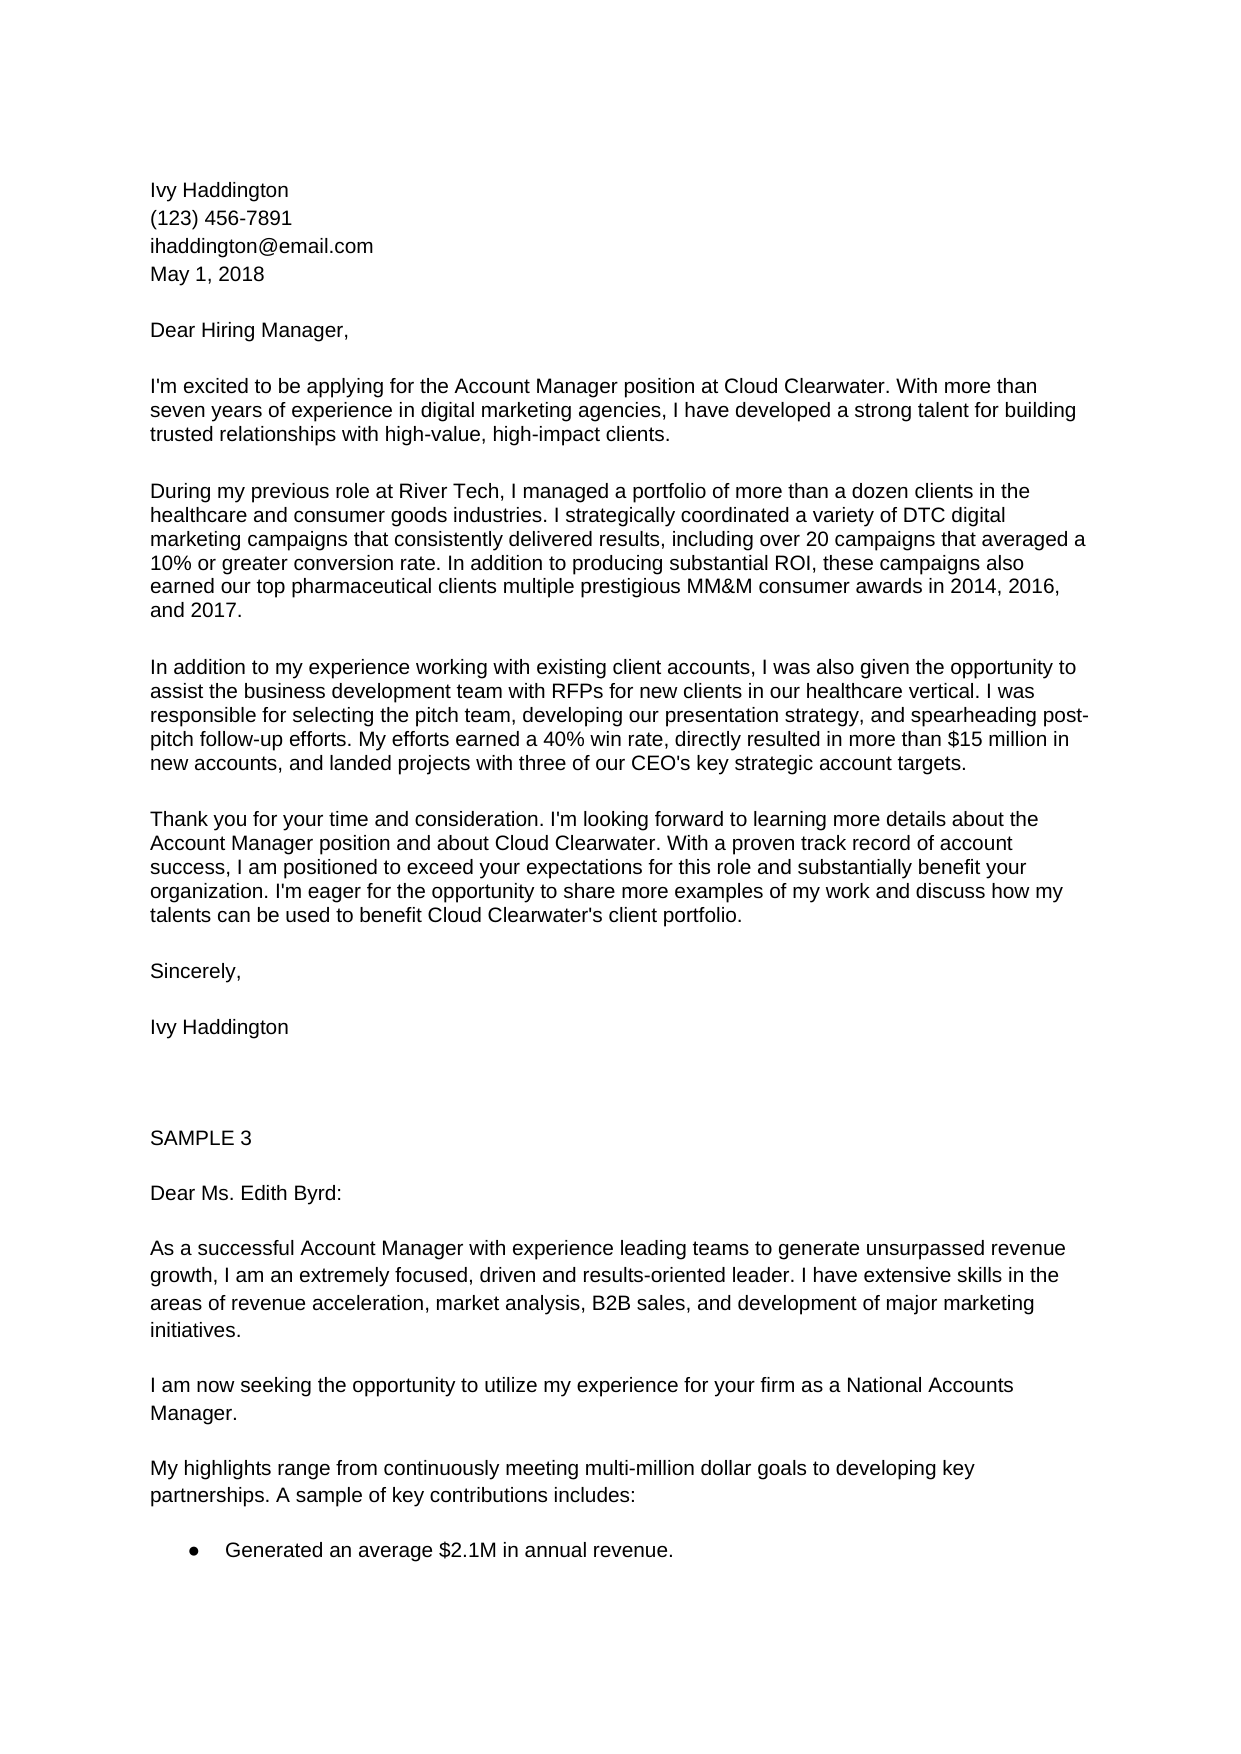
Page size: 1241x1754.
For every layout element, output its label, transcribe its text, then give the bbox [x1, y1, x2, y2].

text I am now seeking the opportunity to utilize my experience for your firm as a National Accounts Manager. [150, 1373, 1090, 1424]
text SAMPLE 3 [150, 1126, 1090, 1149]
text ihaddington@email.com [150, 234, 1090, 258]
list Generated an average $2.1M in annual revenue. [187, 1538, 1090, 1562]
text Ivy Haddington [150, 1015, 1090, 1039]
text Thank you for your time and consideration. I'm looking forward to learning more details about the Account Manager position and about Cloud Clearwater. With a proven track record of account success, I am positioned to exceed your expectations for this role and substantially benefit your organization. I'm eager for the opportunity to share more examples of my work and discuss how my talents can be used to benefit Cloud Clearwater's client portfolio. [150, 807, 1090, 926]
text (123) 456-7891 [150, 206, 1090, 229]
text During my previous role at River Tech, I managed a portfolio of more than a dozen clients in the healthcare and consumer goods industries. I strategically coordinated a variety of DTC digital marketing campaigns that consistently delivered results, including over 20 campaigns that averaged a 10% or greater conversion rate. In addition to producing substantial ROI, these campaigns also earned our top pharmaceutical clients multiple prestigious MM&M consumer awards in 2014, 2016, and 2017. [150, 478, 1090, 622]
text Sincerely, [150, 959, 1090, 983]
text Ivy Haddington [150, 177, 1090, 201]
text I'm excited to be applying for the Account Manager position at Cloud Clearwater. With more than seven years of experience in digital marketing agencies, I have developed a strong talent for building trusted relationships with high-value, high-impact clients. [150, 374, 1090, 446]
text Dear Ms. Edith Byrd: [150, 1181, 1090, 1204]
text Dear Hiring Manager, [150, 318, 1090, 342]
text As a successful Account Manager with experience leading teams to generate unsurpassed revenue growth, I am an extremely focused, driven and results-oriented leader. I have extensive skills in the areas of revenue acceleration, market analysis, B2B sales, and development of major marketing initiatives. [150, 1236, 1090, 1342]
text My highlights range from continuously meeting multi-million dollar goals to developing key partnerships. A sample of key contributions includes: [150, 1456, 1090, 1507]
text In addition to my experience working with existing client accounts, I was also given the opportunity to assist the business development team with RFPs for new clients in our healthcare vertical. I was responsible for selecting the pitch team, developing our presentation strategy, and spearheading post-pitch follow-up efforts. My efforts earned a 40% win rate, directly resulted in more than $15 million in new accounts, and landed projects with three of our CEO's key strategic account targets. [150, 654, 1090, 774]
text May 1, 2018 [150, 262, 1090, 286]
